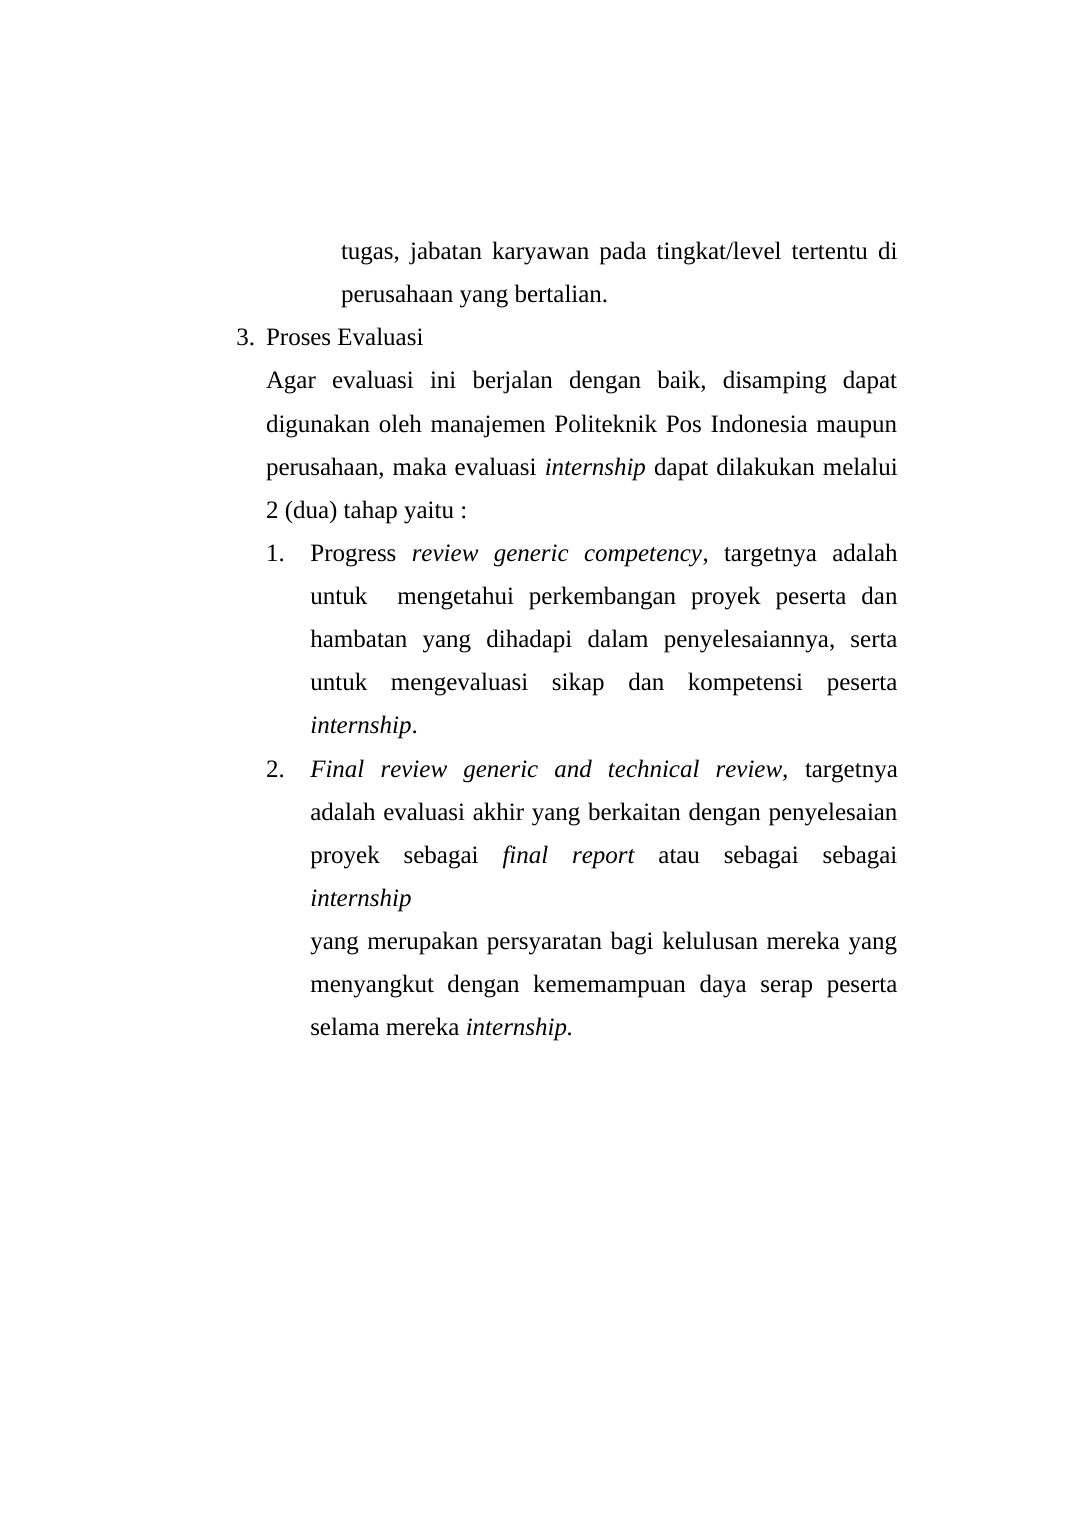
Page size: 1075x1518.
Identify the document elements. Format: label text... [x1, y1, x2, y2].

list Agar evaluasi ini berjalan dengan baik, disamping dapat digunakan oleh manajemen Politeknik Pos Indonesia maupun perusahaan, maka evaluasi internship dapat dilakukan melalui 2 (dua) tahap yaitu : [266, 366, 898, 524]
list Proses Evaluasi [236, 322, 898, 351]
list yang merupakan persyaratan bagi kelulusan mereka yang menyangkut dengan kememampuan daya serap peserta selama mereka internship. [310, 926, 898, 1041]
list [303, 236, 898, 308]
list Progress review generic competency, targetnya adalah untuk mengetahui perkembangan proyek peserta dan hambatan yang dihadapi dalam penyelesaiannya, serta untuk mengevaluasi sikap dan kompetensi peserta internship. [266, 538, 898, 739]
list Final review generic and technical review, targetnya adalah evaluasi akhir yang berkaitan dengan penyelesaian proyek sebagai final report atau sebagai sebagai internship [266, 754, 898, 912]
